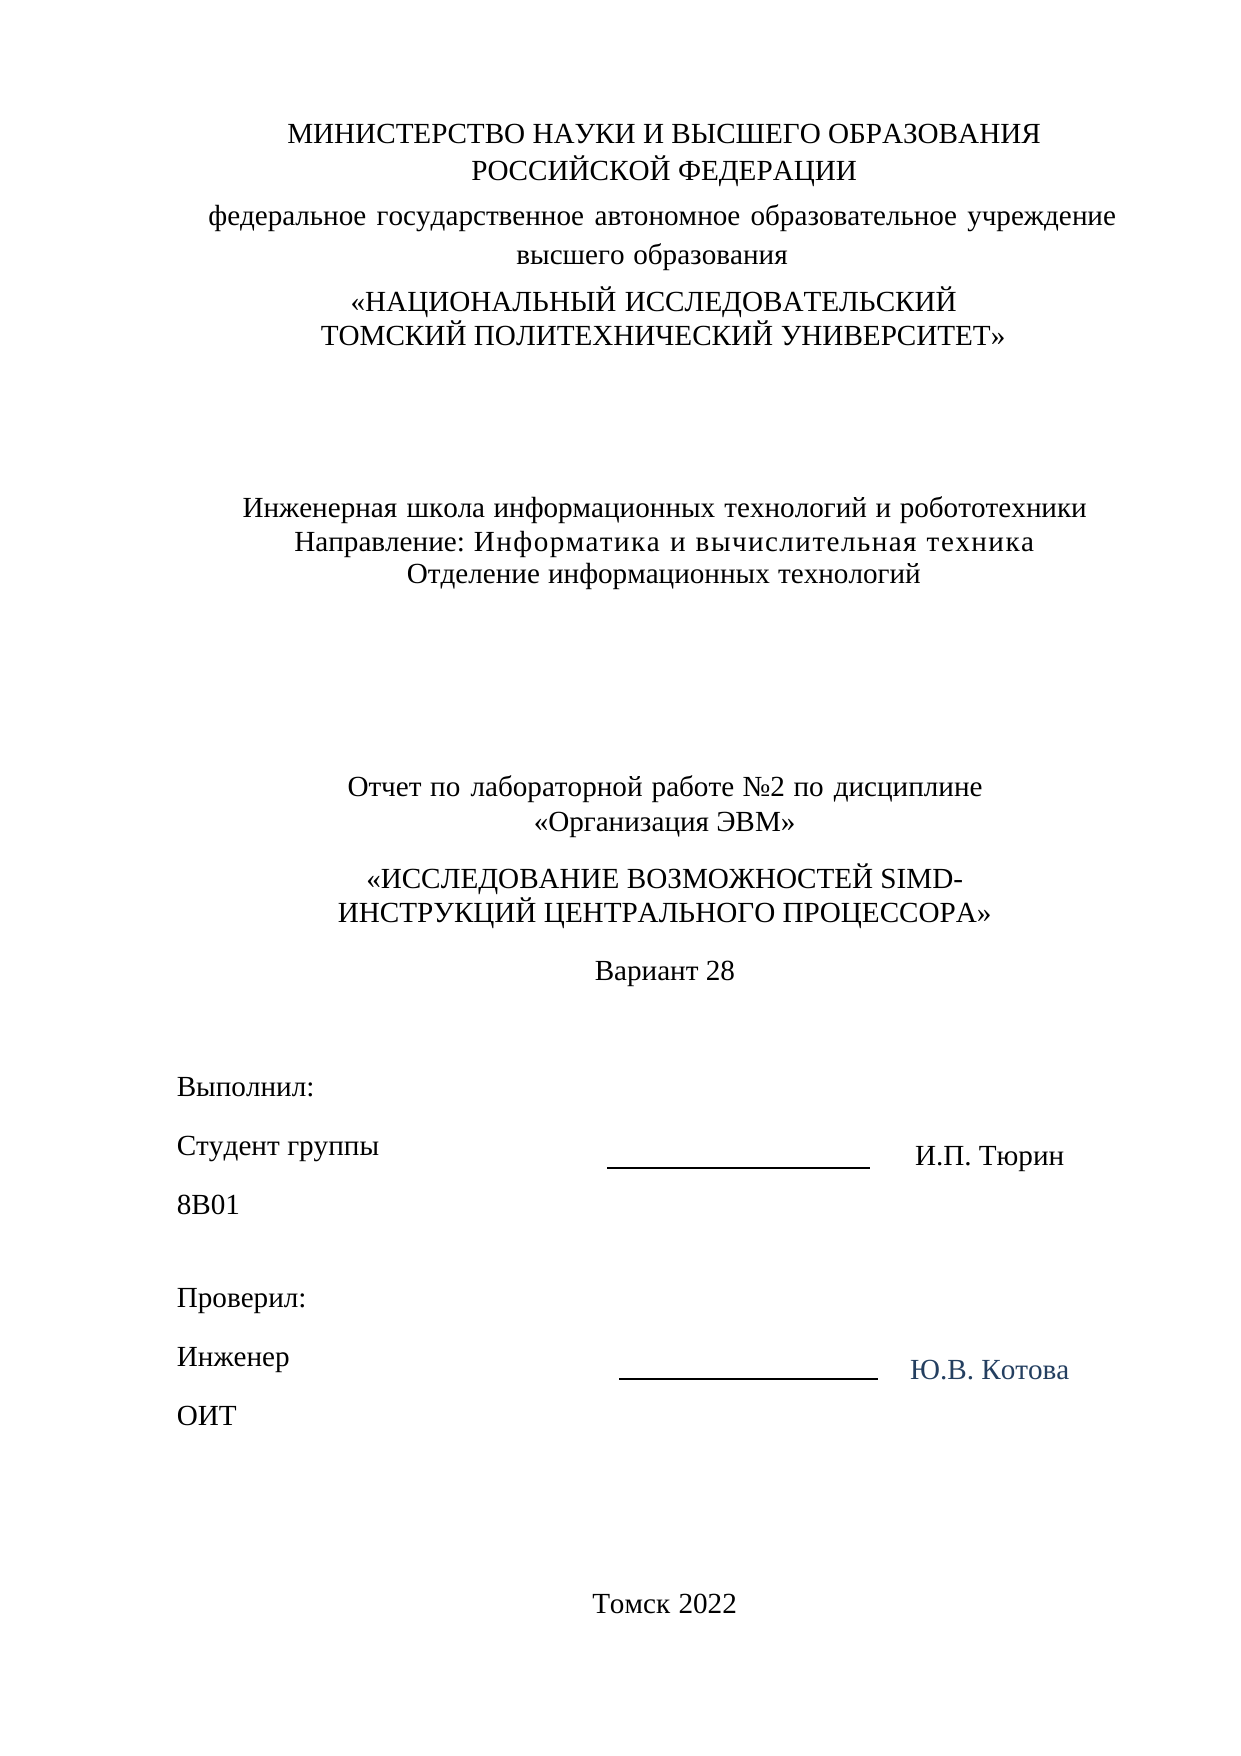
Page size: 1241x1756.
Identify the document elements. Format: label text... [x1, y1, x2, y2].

text Отчет по лабораторной работе №2 по дисциплине [241, 769, 1089, 803]
text Инженерная школа информационных технологий и робототехники Направление: Информатика и вычислительная техника [241, 490, 1088, 557]
text Вариант 28 [286, 953, 1043, 986]
subtitle Ю.В. Котова [903, 1352, 1165, 1386]
text Отделение информационных технологий [239, 558, 1088, 590]
text «ИССЛЕДОВАНИЕ ВОЗМОЖНОСТЕЙ SIMD-ИНСТРУКЦИЙ ЦЕНТРАЛЬНОГО ПРОЦЕССОРА» [286, 861, 1043, 928]
text Томск 2022 [241, 1586, 1088, 1619]
text Проверил: Инженер ОИТ [177, 1280, 339, 1432]
text И.П. Тюрин [915, 1138, 1165, 1172]
text федеральное государственное автономное образовательное учреждение высшего образования [208, 198, 1165, 270]
text «Организация ЭВМ» [286, 804, 1043, 837]
text Выполнил: Студент группы 8В01 [177, 1069, 385, 1220]
text МИНИСТЕРСТВО НАУКИ И ВЫСШЕГО ОБРАЗОВАНИЯ РОССИЙСКОЙ ФЕДЕРАЦИИ [286, 116, 1042, 187]
text «НАЦИОНАЛЬНЫЙ ИССЛЕДОВАТЕЛЬСКИЙ ТОМСКИЙ ПОЛИТЕХНИЧЕСКИЙ УНИВЕРСИТЕТ» [321, 286, 1005, 351]
